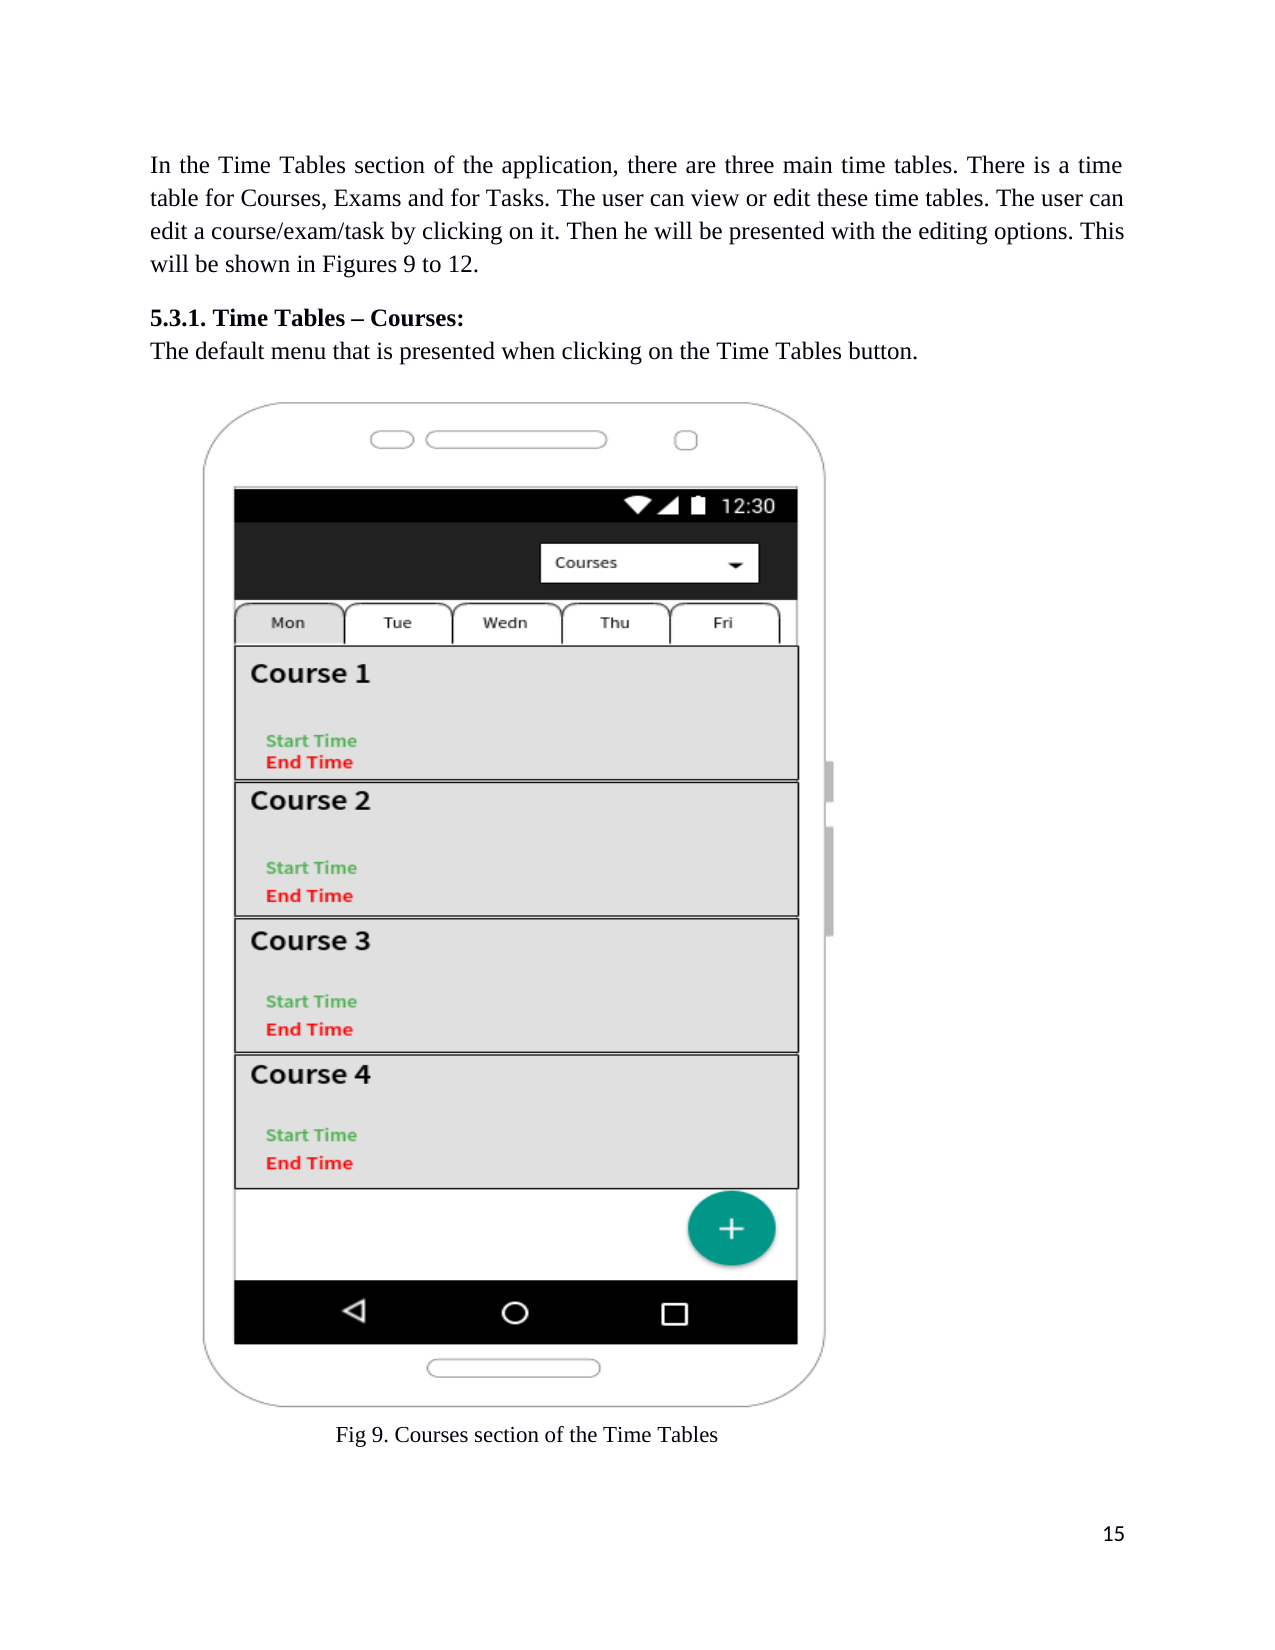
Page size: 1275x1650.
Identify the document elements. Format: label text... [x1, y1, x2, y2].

picture [150, 389, 873, 1410]
text 5.3.1. Time Tables – Courses: The default menu that is presented when clicking on the Time Tables button. [150, 303, 1125, 365]
text In the Time Tables section of the application, there are three main time tables. There is a time table for Courses, Exams and for Tasks. The user can view or edit these time tables. The user can edit a course/exam/task by clicking on it. Then he will be presented with the editing options. This will be shown in Figures 9 to 12. [150, 150, 1125, 278]
